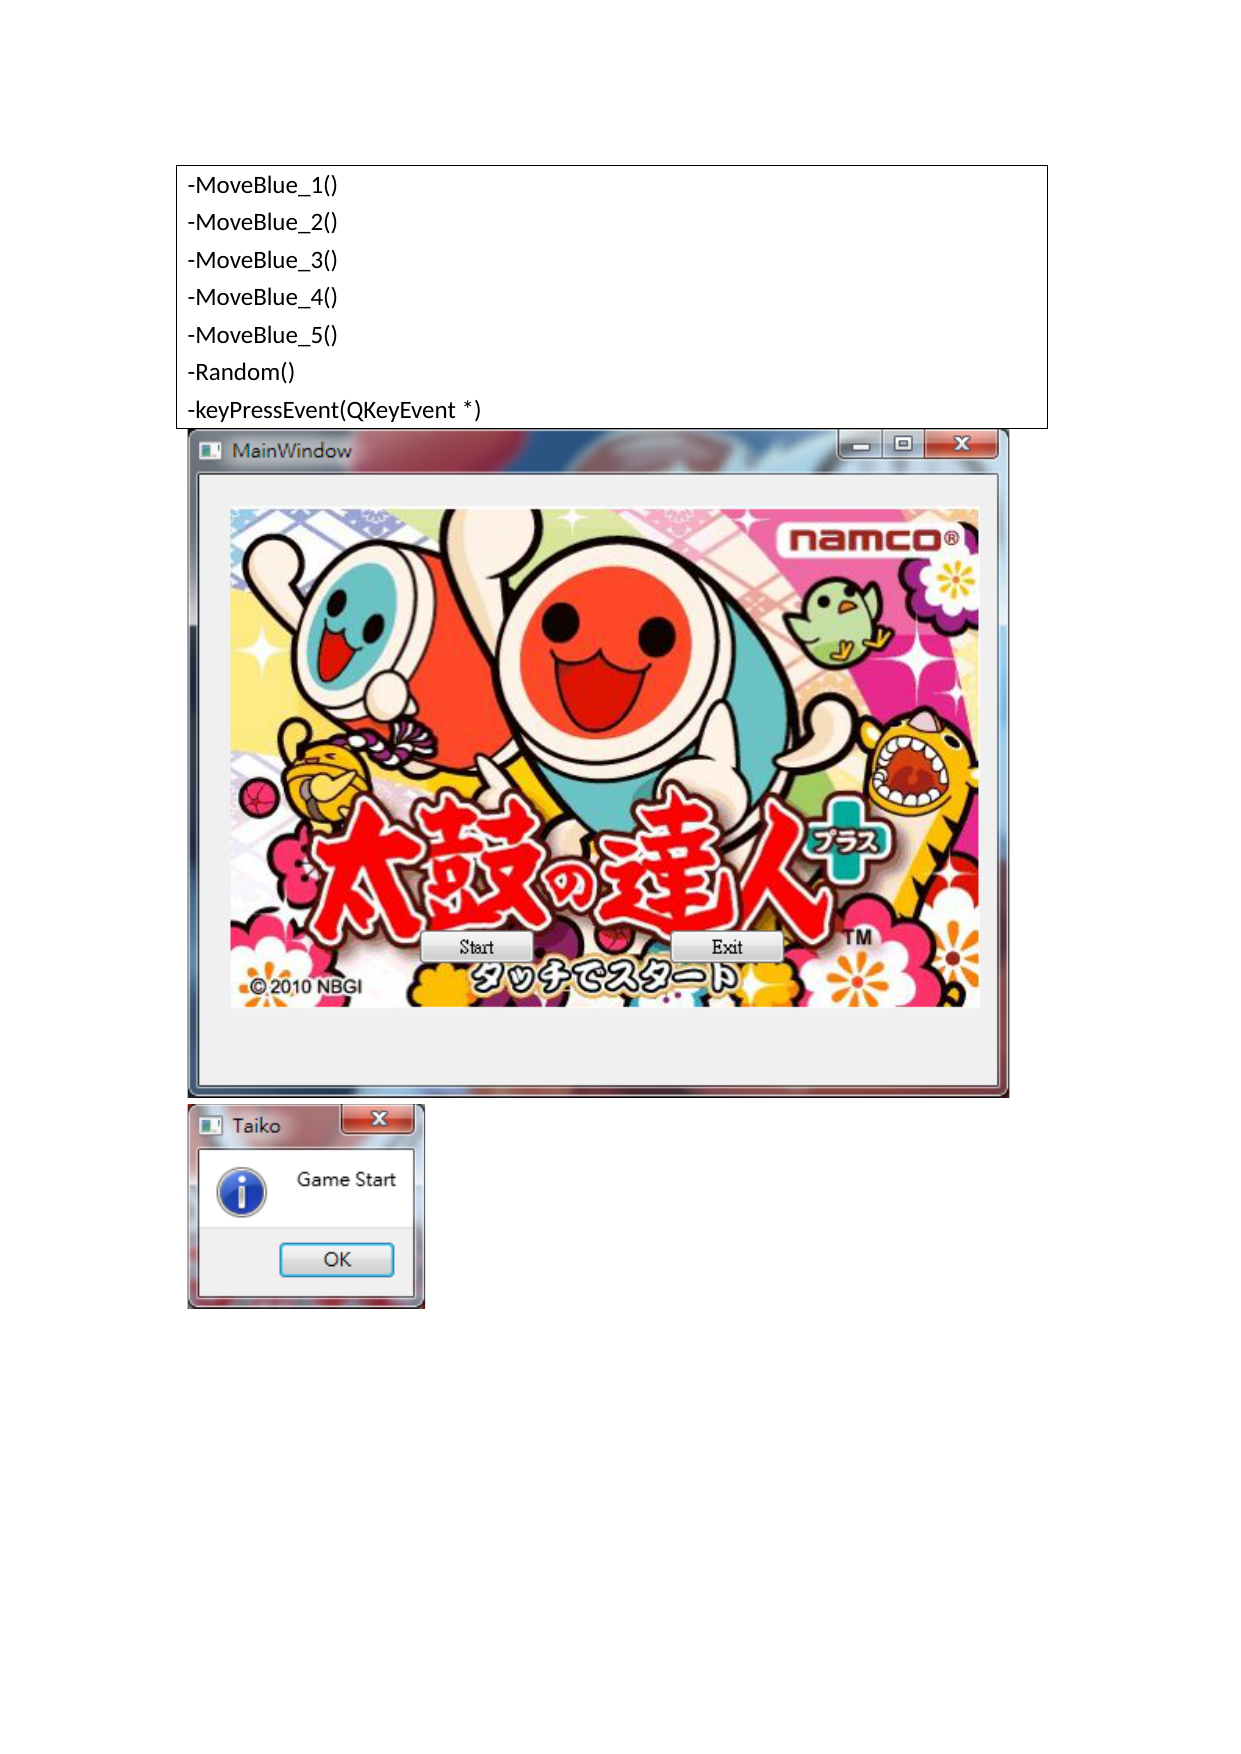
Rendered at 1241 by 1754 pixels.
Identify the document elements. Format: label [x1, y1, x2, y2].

table_cell [177, 166, 1047, 428]
picture [187, 1104, 426, 1309]
picture [187, 429, 1010, 1098]
